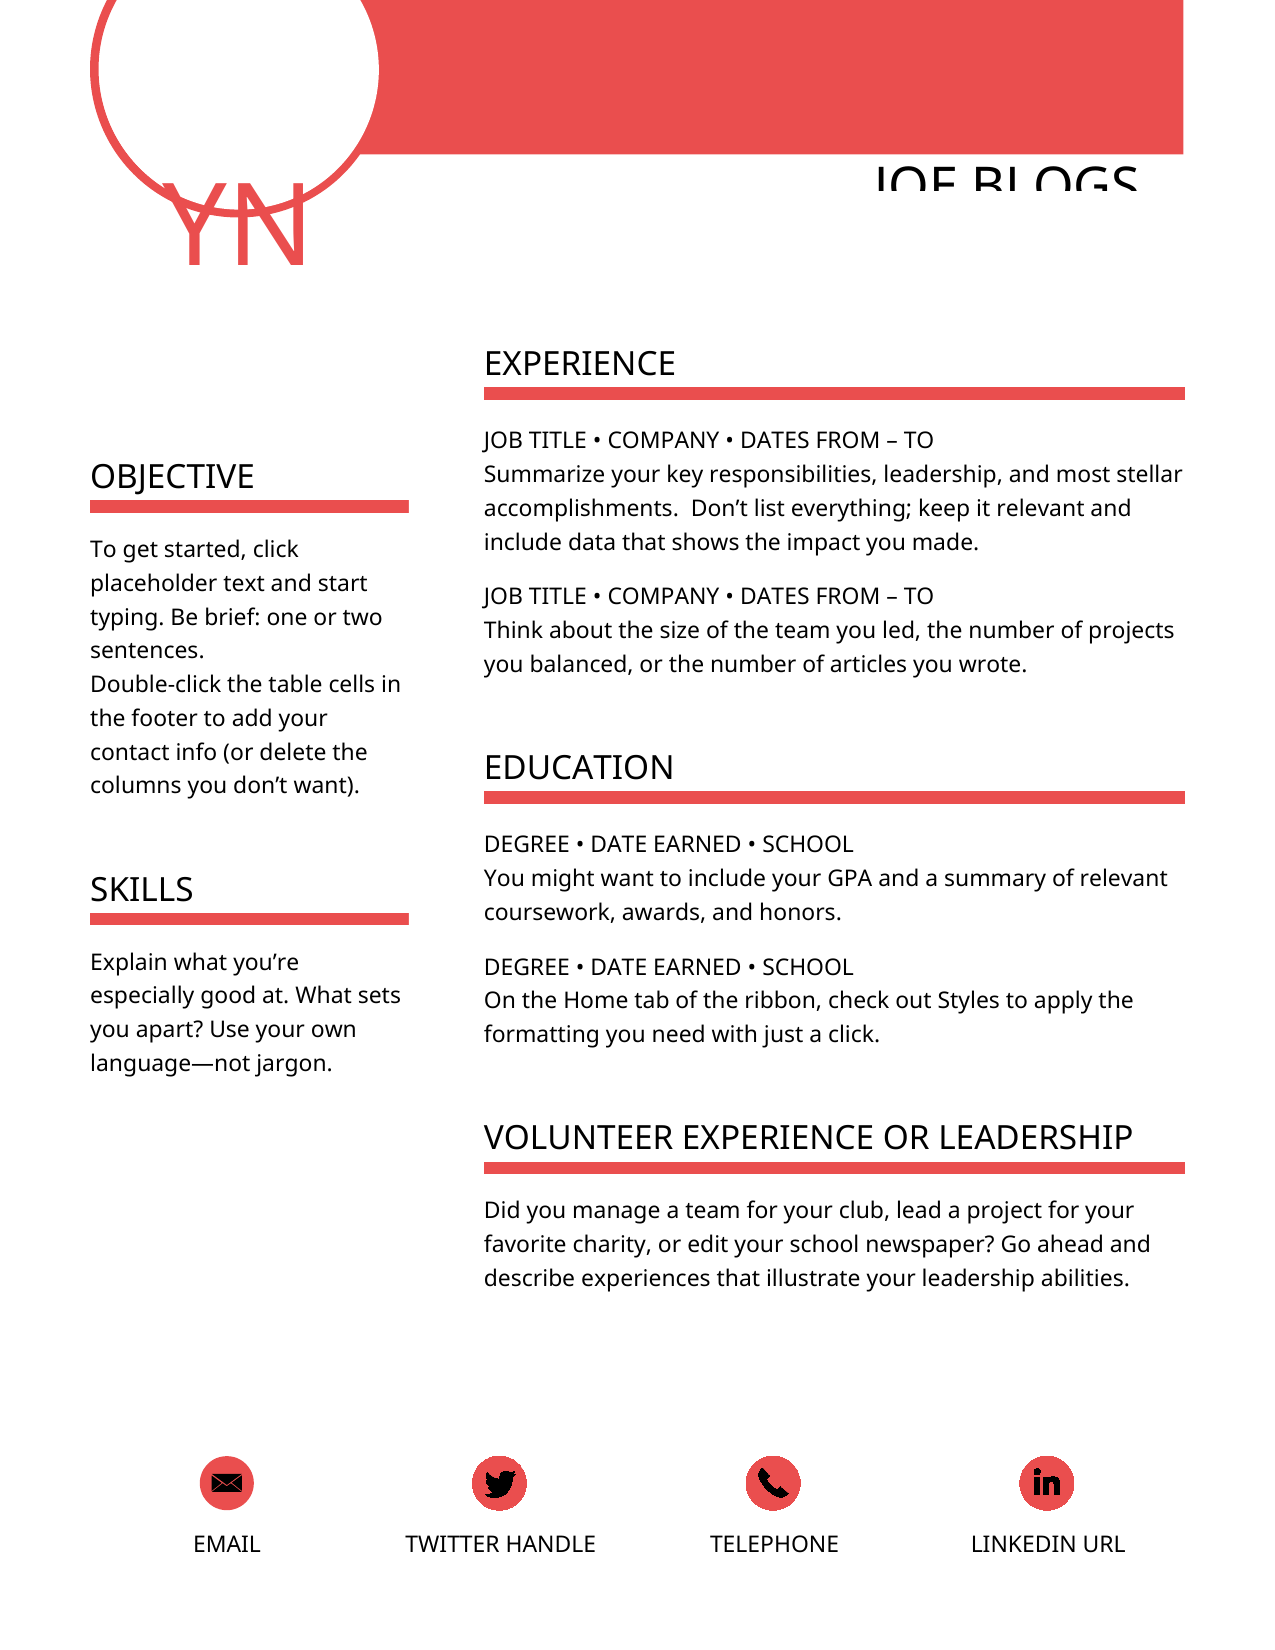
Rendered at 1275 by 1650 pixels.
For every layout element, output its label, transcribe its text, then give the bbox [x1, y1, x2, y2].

table_header • • – • • – • • • • [484, 1174, 1185, 1295]
table_header • • – • • – • • • • [484, 90, 1185, 387]
table_header • • – • • – • • • • [484, 400, 1185, 791]
table_header • • – • • – • • • • [484, 804, 1185, 1162]
table_header [90, 90, 484, 1295]
